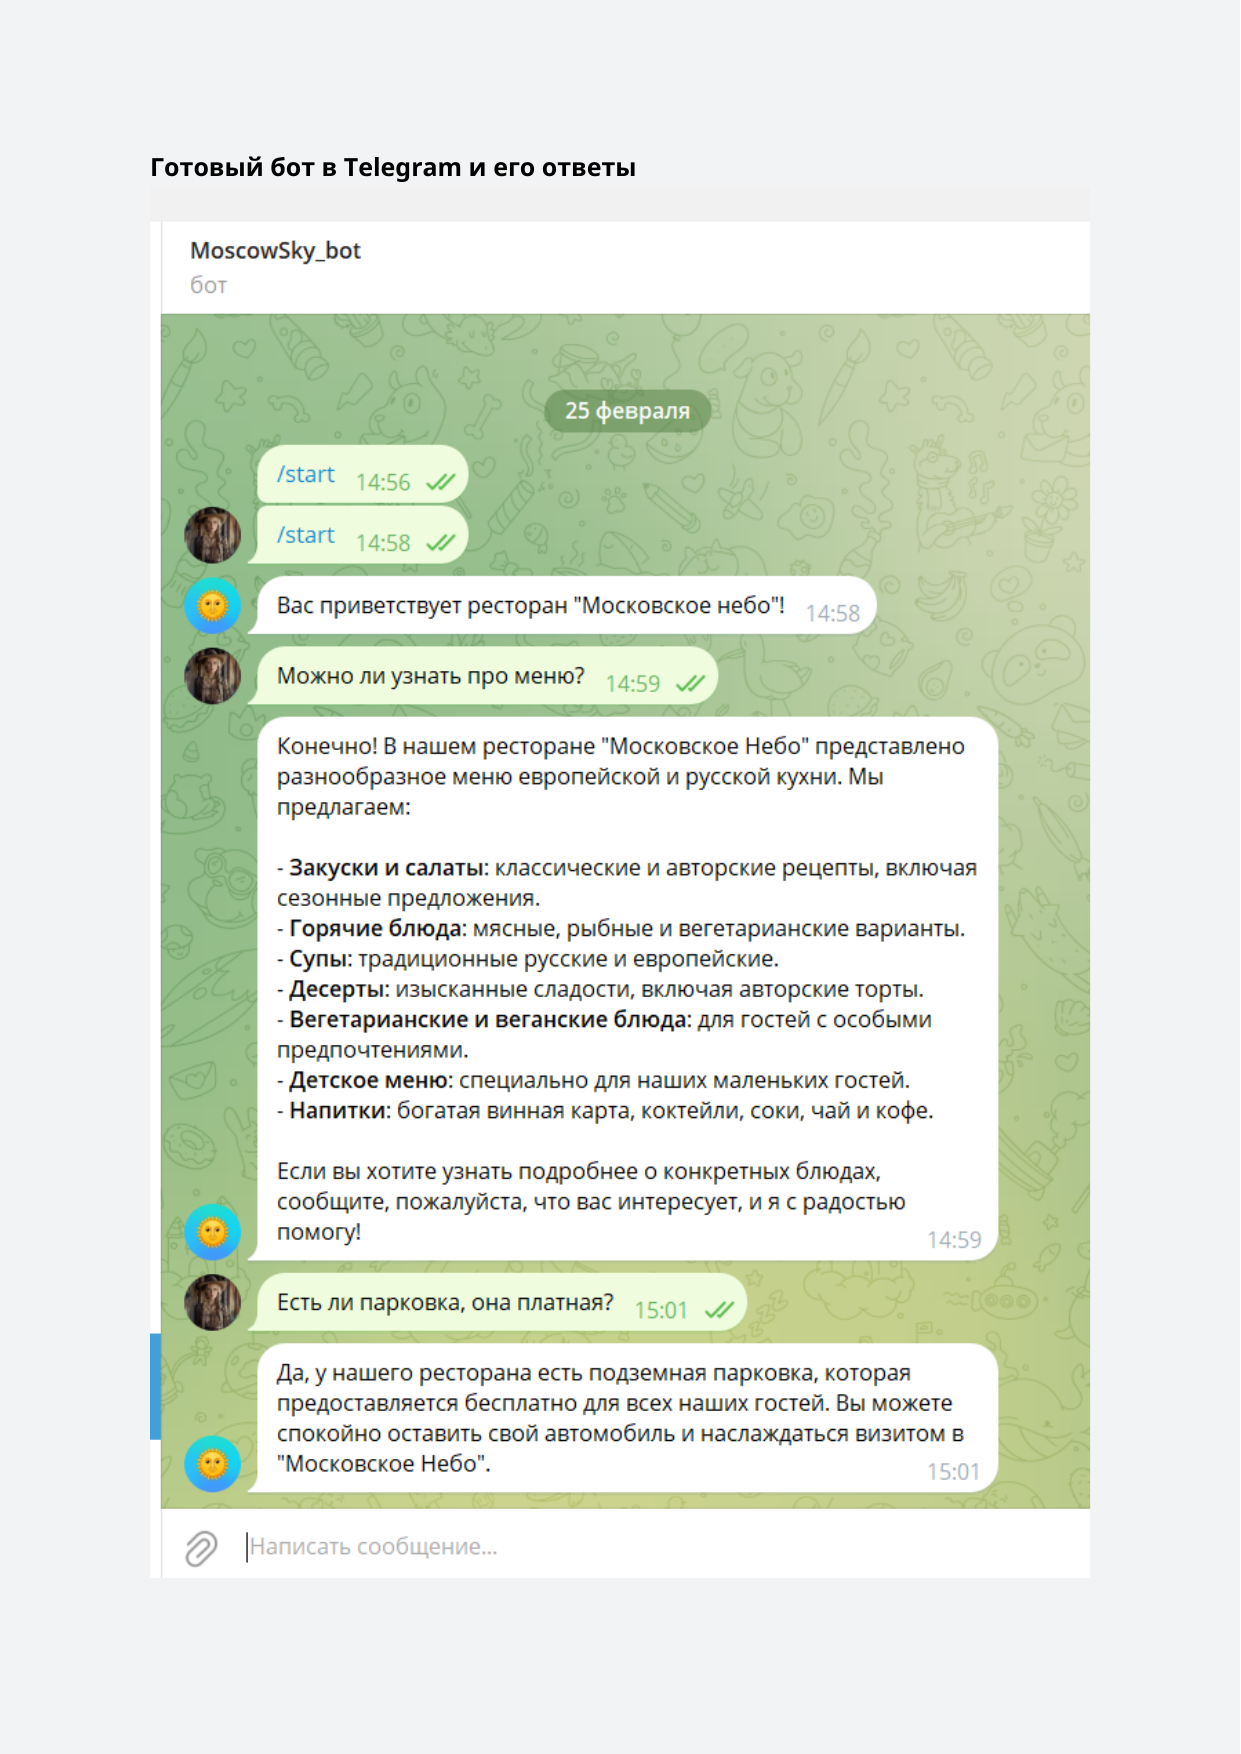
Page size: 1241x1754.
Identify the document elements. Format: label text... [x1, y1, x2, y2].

text Готовый бот в Telegram и его ответы [150, 150, 1090, 187]
picture [0, 171, 1241, 1582]
